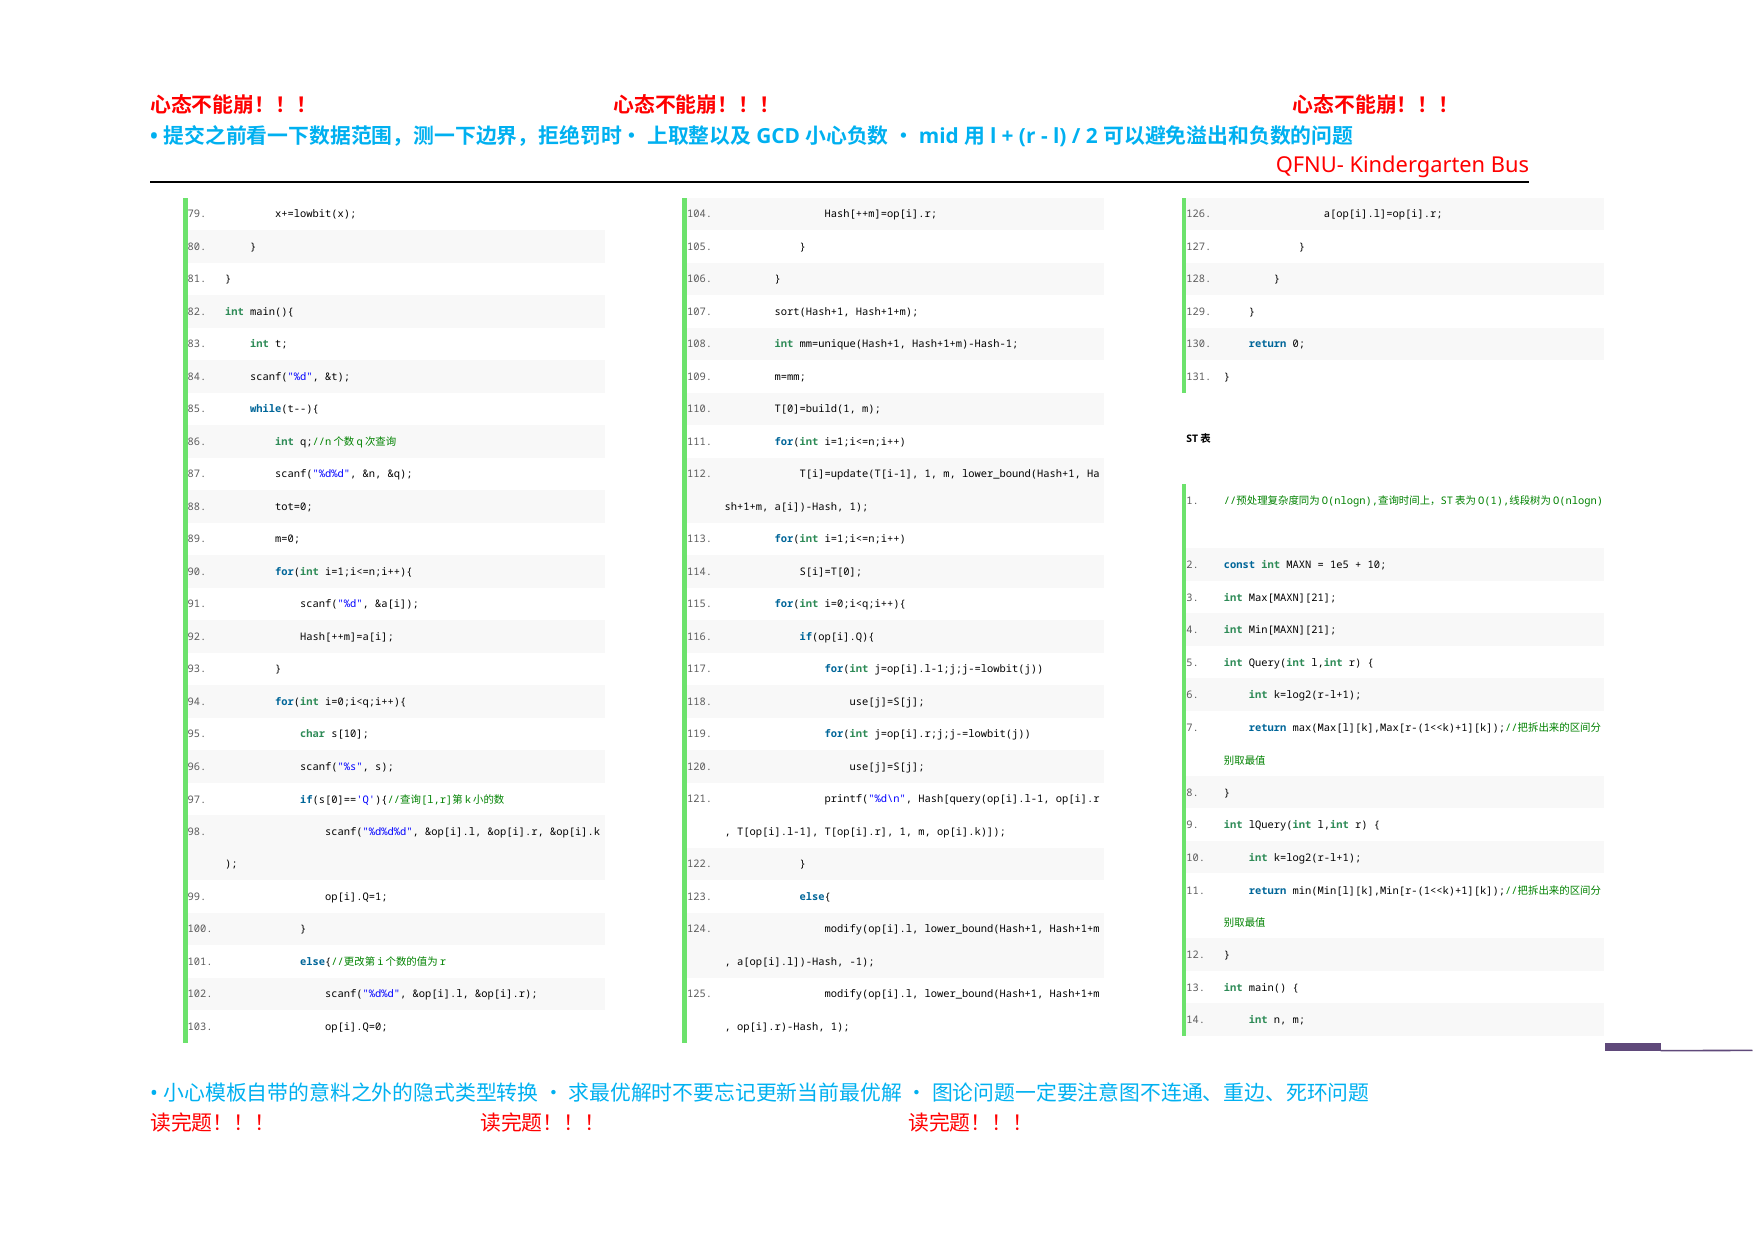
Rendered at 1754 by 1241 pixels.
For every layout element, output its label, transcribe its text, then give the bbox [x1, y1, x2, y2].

list a[op[i].l]=op[i].r; [1186, 198, 1604, 230]
list sort(Hash+1, Hash+1+m); [687, 295, 1104, 328]
list char s[10]; [188, 718, 605, 750]
text ST表 [1149, 422, 1604, 454]
list } [1186, 360, 1604, 393]
list } [188, 230, 605, 263]
list return 0; [1186, 328, 1604, 360]
list scanf("%s", s); [188, 750, 605, 783]
list if(op[i].Q){ [687, 620, 1104, 653]
list } [687, 263, 1104, 295]
list int t; [188, 328, 605, 360]
list x+=lowbit(x); [188, 198, 605, 230]
list op[i].Q=1; [188, 880, 605, 913]
list int mm=unique(Hash+1, Hash+1+m)-Hash-1; [687, 328, 1104, 360]
list S[i]=T[0]; [687, 555, 1104, 588]
list } [687, 848, 1104, 880]
list int main() { [1186, 971, 1604, 1003]
list } [188, 653, 605, 685]
list for(int i=0;i<q;i++){ [188, 685, 605, 718]
list scanf("%d%d%d", &op[i].l, &op[i].r, &op[i].k); [188, 815, 605, 880]
list printf("%d\n", Hash[query(op[i].l-1, op[i].r, T[op[i].l-1], T[op[i].r], 1, m, op[i].k)]); [687, 783, 1104, 848]
list modify(op[i].l, lower_bound(Hash+1, Hash+1+m, a[op[i].l])-Hash, -1); [687, 913, 1104, 978]
list else{ [687, 880, 1104, 913]
list } [1186, 263, 1604, 295]
list for(int i=1;i<=n;i++){ [188, 555, 605, 588]
list scanf("%d", &a[i]); [188, 588, 605, 620]
list for(int j=op[i].l-1;j;j-=lowbit(j)) [687, 653, 1104, 685]
list int main(){ [188, 295, 605, 328]
list use[j]=S[j]; [687, 750, 1104, 783]
list for(int j=op[i].r;j;j-=lowbit(j)) [687, 718, 1104, 750]
list } [188, 913, 605, 945]
list scanf("%d%d", &op[i].l, &op[i].r); [188, 978, 605, 1010]
list } [1186, 230, 1604, 263]
list scanf("%d", &t); [188, 360, 605, 393]
list T[0]=build(1, m); [687, 393, 1104, 425]
list modify(op[i].l, lower_bound(Hash+1, Hash+1+m, op[i].r)-Hash, 1); [687, 978, 1104, 1043]
list } [687, 230, 1104, 263]
list int q;//n个数 q次查询 [188, 425, 605, 458]
list if(s[0]=='Q'){//查询[l,r]第k小的数 [188, 783, 605, 815]
list Hash[++m]=a[i]; [188, 620, 605, 653]
list const int MAXN = 1e5 + 10; [1186, 548, 1604, 581]
list Hash[++m]=op[i].r; [687, 198, 1104, 230]
list for(int i=0;i<q;i++){ [687, 588, 1104, 620]
list m=mm; [687, 360, 1104, 393]
list int lQuery(int l,int r) { [1186, 808, 1604, 841]
list int k=log2(r-l+1); [1186, 678, 1604, 711]
list while(t--){ [188, 393, 605, 425]
list int Query(int l,int r) { [1186, 646, 1604, 678]
list } [1186, 295, 1604, 328]
list for(int i=1;i<=n;i++) [687, 425, 1104, 458]
list tot=0; [188, 490, 605, 523]
list } [188, 263, 605, 295]
list int Min[MAXN][21]; [1186, 613, 1604, 646]
list return min(Min[l][k],Min[r-(1<<k)+1][k]);//把拆出来的区间分别取最值 [1186, 873, 1604, 938]
list op[i].Q=0; [188, 1010, 605, 1043]
list for(int i=1;i<=n;i++) [687, 523, 1104, 555]
list m=0; [188, 523, 605, 555]
list } [1186, 776, 1604, 808]
list int Max[MAXN][21]; [1186, 581, 1604, 613]
list scanf("%d%d", &n, &q); [188, 458, 605, 490]
list T[i]=update(T[i-1], 1, m, lower_bound(Hash+1, Hash+1+m, a[i])-Hash, 1); [687, 458, 1104, 523]
list return max(Max[l][k],Max[r-(1<<k)+1][k]);//把拆出来的区间分别取最值 [1186, 711, 1604, 776]
list } [1186, 938, 1604, 971]
list else{//更改第i个数的值为r [188, 945, 605, 978]
list int k=log2(r-l+1); [1186, 841, 1604, 873]
list //预处理复杂度同为O(nlogn),查询时间上，ST表为O(1),线段树为O(nlogn) [1182, 483, 1604, 548]
list use[j]=S[j]; [687, 685, 1104, 718]
list int n, m; [1186, 1003, 1604, 1036]
